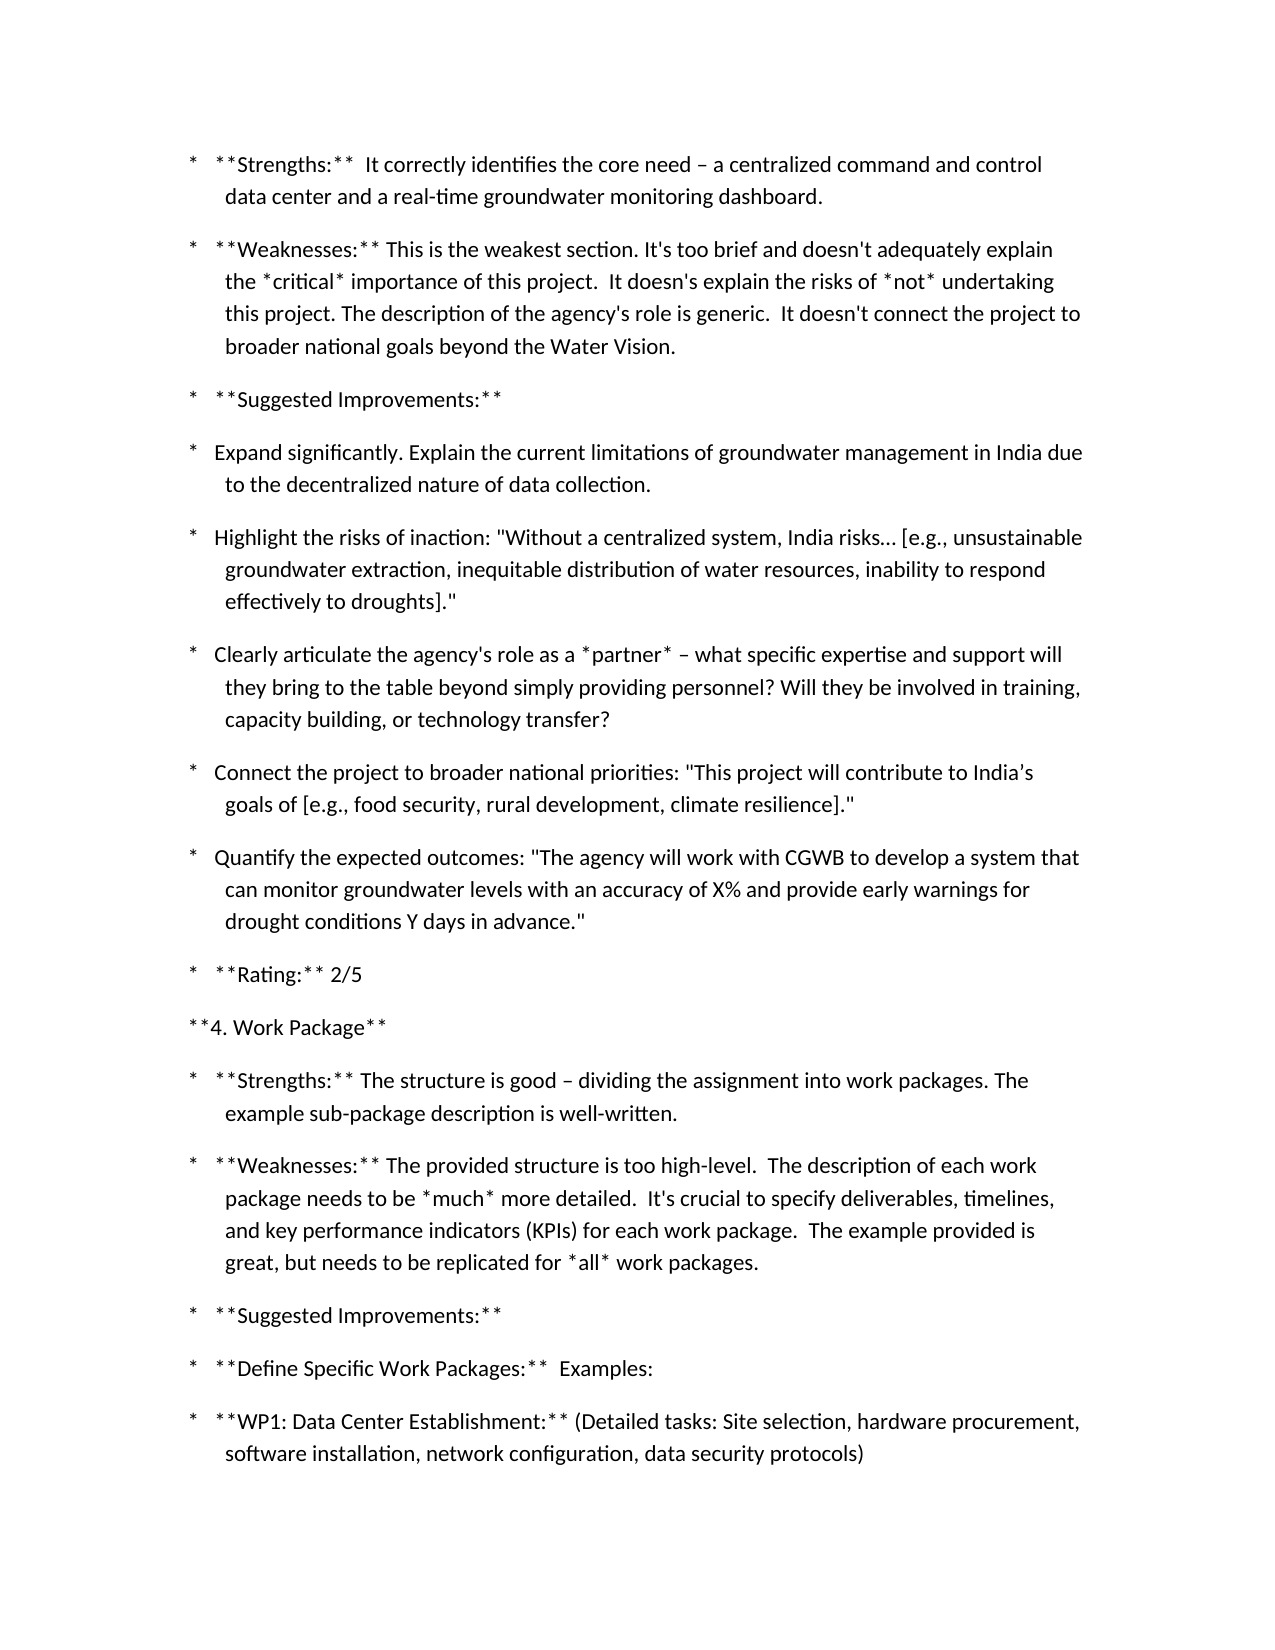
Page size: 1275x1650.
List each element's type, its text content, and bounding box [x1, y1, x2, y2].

list * **Suggested Improvements:** [187, 385, 1087, 413]
list * **Weaknesses:** The provided structure is too high-level. The description of each work package needs to be *much* more detailed. It's crucial to specify deliverables, timelines, and key performance indicators (KPIs) for each work package. The example provided is great, but needs to be replicated for *all* work packages. [187, 1152, 1087, 1276]
list * **Weaknesses:** This is the weakest section. It's too brief and doesn't adequately explain the *critical* importance of this project. It doesn's explain the risks of *not* undertaking this project. The description of the agency's role is generic. It doesn't connect the project to broader national goals beyond the Water Vision. [187, 235, 1087, 360]
list **4. Work Package** [187, 1013, 1087, 1041]
list * **Suggested Improvements:** [187, 1301, 1087, 1329]
list * **Strengths:** It correctly identifies the core need – a centralized command and control data center and a real-time groundwater monitoring dashboard. [187, 150, 1087, 210]
list * Expand significantly. Explain the current limitations of groundwater management in India due to the decentralized nature of data collection. [187, 438, 1087, 498]
list * Connect the project to broader national priorities: "This project will contribute to India’s goals of [e.g., food security, rural development, climate resilience]." [187, 758, 1087, 818]
list * **Rating:** 2/5 [187, 960, 1087, 988]
list * **Define Specific Work Packages:** Examples: [187, 1354, 1087, 1382]
list * Clearly articulate the agency's role as a *partner* – what specific expertise and support will they bring to the table beyond simply providing personnel? Will they be involved in training, capacity building, or technology transfer? [187, 640, 1087, 733]
list * **Strengths:** The structure is good – dividing the assignment into work packages. The example sub-package description is well-written. [187, 1066, 1087, 1127]
list * Highlight the risks of inaction: "Without a centralized system, India risks… [e.g., unsustainable groundwater extraction, inequitable distribution of water resources, inability to respond effectively to droughts]." [187, 523, 1087, 615]
list * **WP1: Data Center Establishment:** (Detailed tasks: Site selection, hardware procurement, software installation, network configuration, data security protocols) [187, 1407, 1087, 1467]
list * Quantify the expected outcomes: "The agency will work with CGWB to develop a system that can monitor groundwater levels with an accuracy of X% and provide early warnings for drought conditions Y days in advance." [187, 843, 1087, 935]
